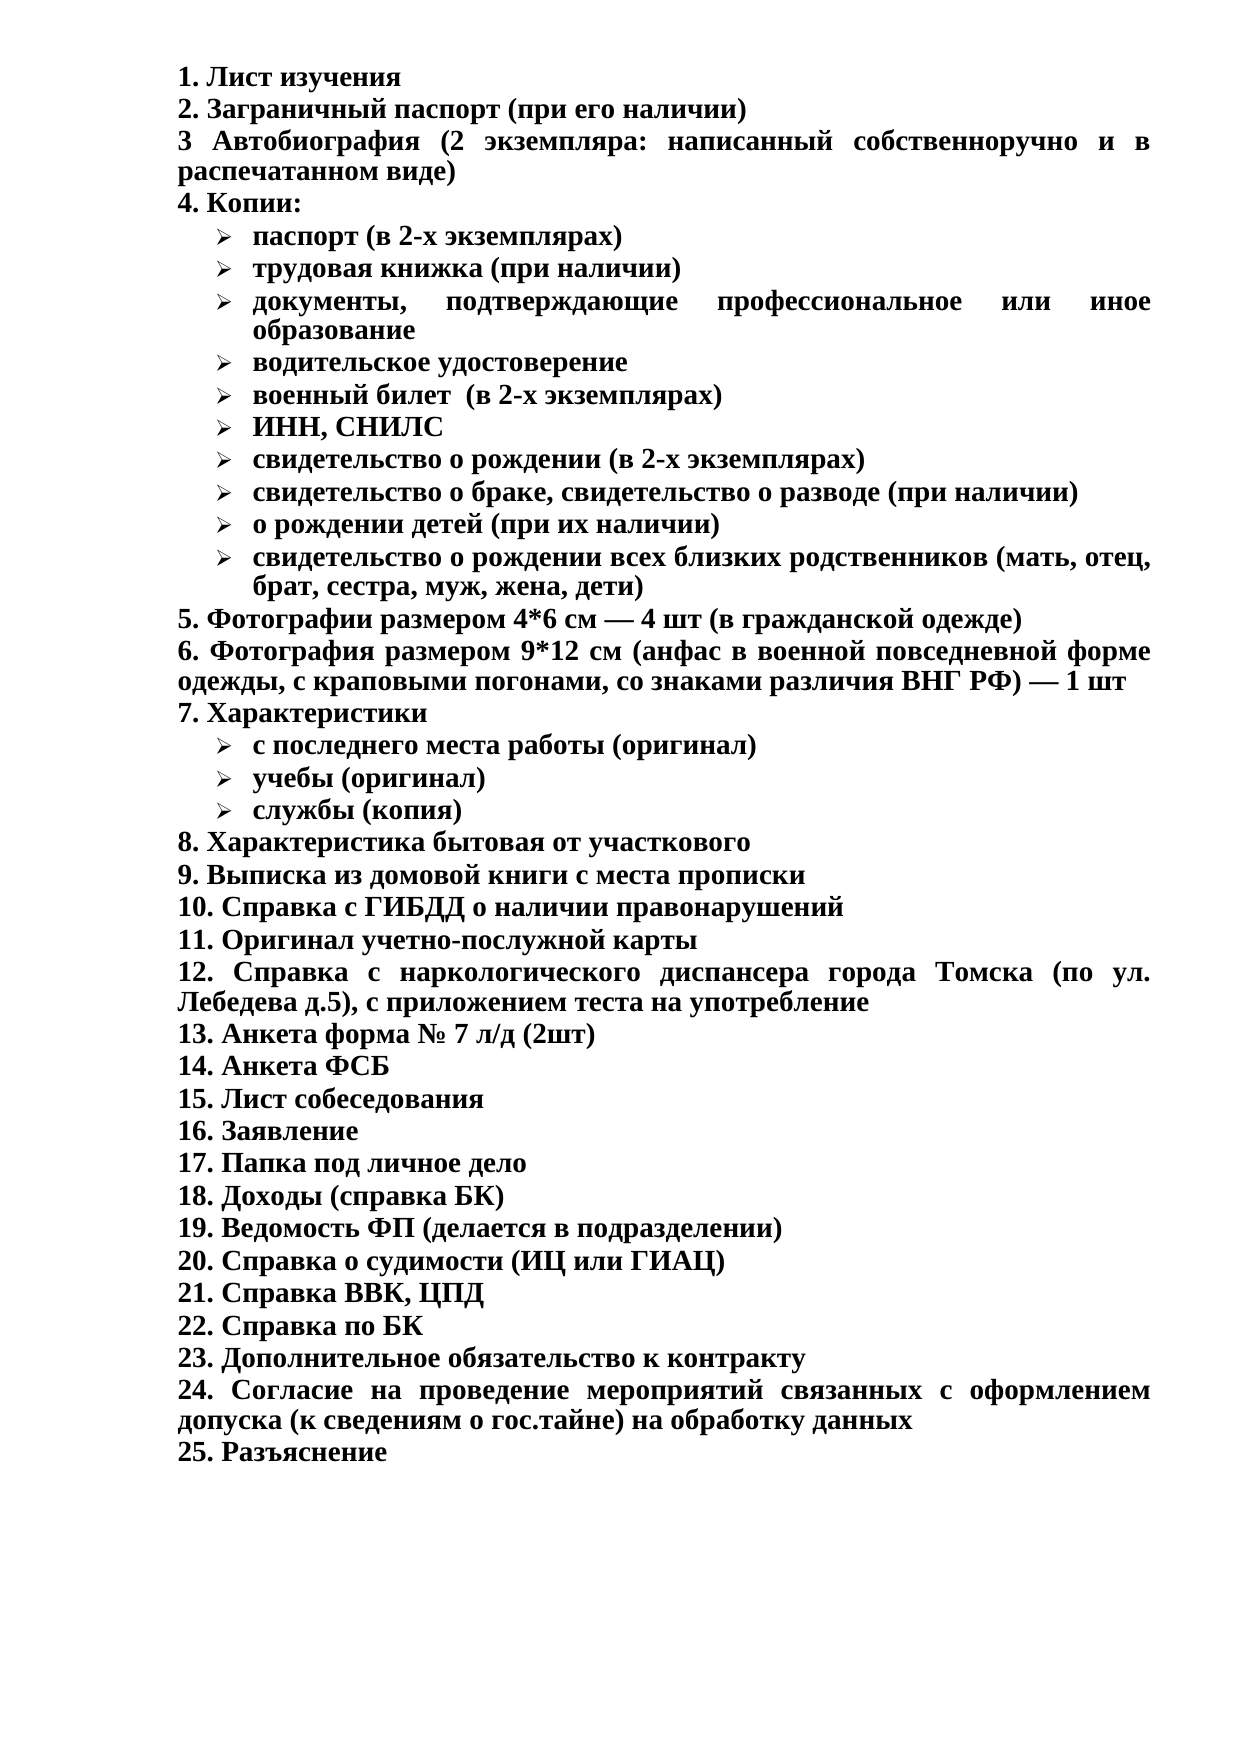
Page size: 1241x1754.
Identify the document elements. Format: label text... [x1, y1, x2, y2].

text 2. Заграничный паспорт (при его наличии) [177, 95, 1152, 124]
text 8. Характеристика бытовая от участкового [177, 828, 1152, 858]
list паспорт (в 2-х экземплярах) [215, 222, 1152, 251]
list свидетельство о браке, свидетельство о разводе (при наличии) [215, 478, 1152, 507]
list военный билет (в 2-х экземплярах) [215, 381, 1152, 410]
list службы (копия) [215, 796, 1152, 825]
text 7. Характеристики [177, 699, 1152, 728]
list с последнего места работы (оригинал) [215, 731, 1152, 761]
text 16. Заявление [177, 1117, 1152, 1146]
list учебы (оригинал) [215, 763, 1152, 793]
list трудовая книжка (при наличии) [215, 254, 1152, 283]
text 5. Фотографии размером 4*6 см — 4 шт (в гражданской одежде) [177, 604, 1152, 634]
text 4. Копии: [177, 189, 1152, 219]
text 12. Справка с наркологического диспансера города Томска (по ул. Лебедева д.5), с приложением теста на употребление [177, 958, 1152, 1017]
text 15. Лист собеседования [177, 1084, 1152, 1114]
text 6. Фотография размером 9*12 см (анфас в военной повседневной форме одежды, с краповыми погонами, со знаками различия ВНГ РФ) — 1 шт [177, 637, 1152, 696]
text 10. Справка с ГИБДД о наличии правонарушений [177, 893, 1152, 923]
list документы, подтверждающие профессиональное или иное образование [215, 286, 1152, 345]
text 1. Лист изучения [177, 62, 1152, 92]
list свидетельство о рождении (в 2-х экземплярах) [215, 445, 1152, 475]
list ИНН, СНИЛС [215, 413, 1152, 442]
text 18. Доходы (справка БК) [177, 1182, 1152, 1211]
text 19. Ведомость ФП (делается в подразделении) [177, 1214, 1152, 1244]
list водительское удостоверение [215, 348, 1152, 378]
text 13. Анкета форма № 7 л/д (2шт) [177, 1020, 1152, 1049]
list свидетельство о рождении всех близких родственников (мать, отец, брат, сестра, муж, жена, дети) [215, 543, 1152, 602]
text 17. Папка под личное дело [177, 1149, 1152, 1179]
text 9. Выписка из домовой книги с места прописки [177, 861, 1152, 890]
text 24. Согласие на проведение мероприятий связанных с оформлением допуска (к сведениям о гос.тайне) на обработку данных [177, 1376, 1152, 1435]
text 21. Справка ВВК, ЦПД [177, 1279, 1152, 1308]
text 22. Справка по БК [177, 1311, 1152, 1341]
text 11. Оригинал учетно-послужной карты [177, 926, 1152, 955]
text 20. Справка о судимости (ИЦ или ГИАЦ) [177, 1247, 1152, 1276]
text 14. Анкета ФСБ [177, 1052, 1152, 1082]
text 3 Автобиография (2 экземпляра: написанный собственноручно и в распечатанном виде) [177, 127, 1152, 186]
text 25. Разъяснение [177, 1438, 1152, 1467]
text 23. Дополнительное обязательство к контракту [177, 1344, 1152, 1373]
list о рождении детей (при их наличии) [215, 510, 1152, 540]
